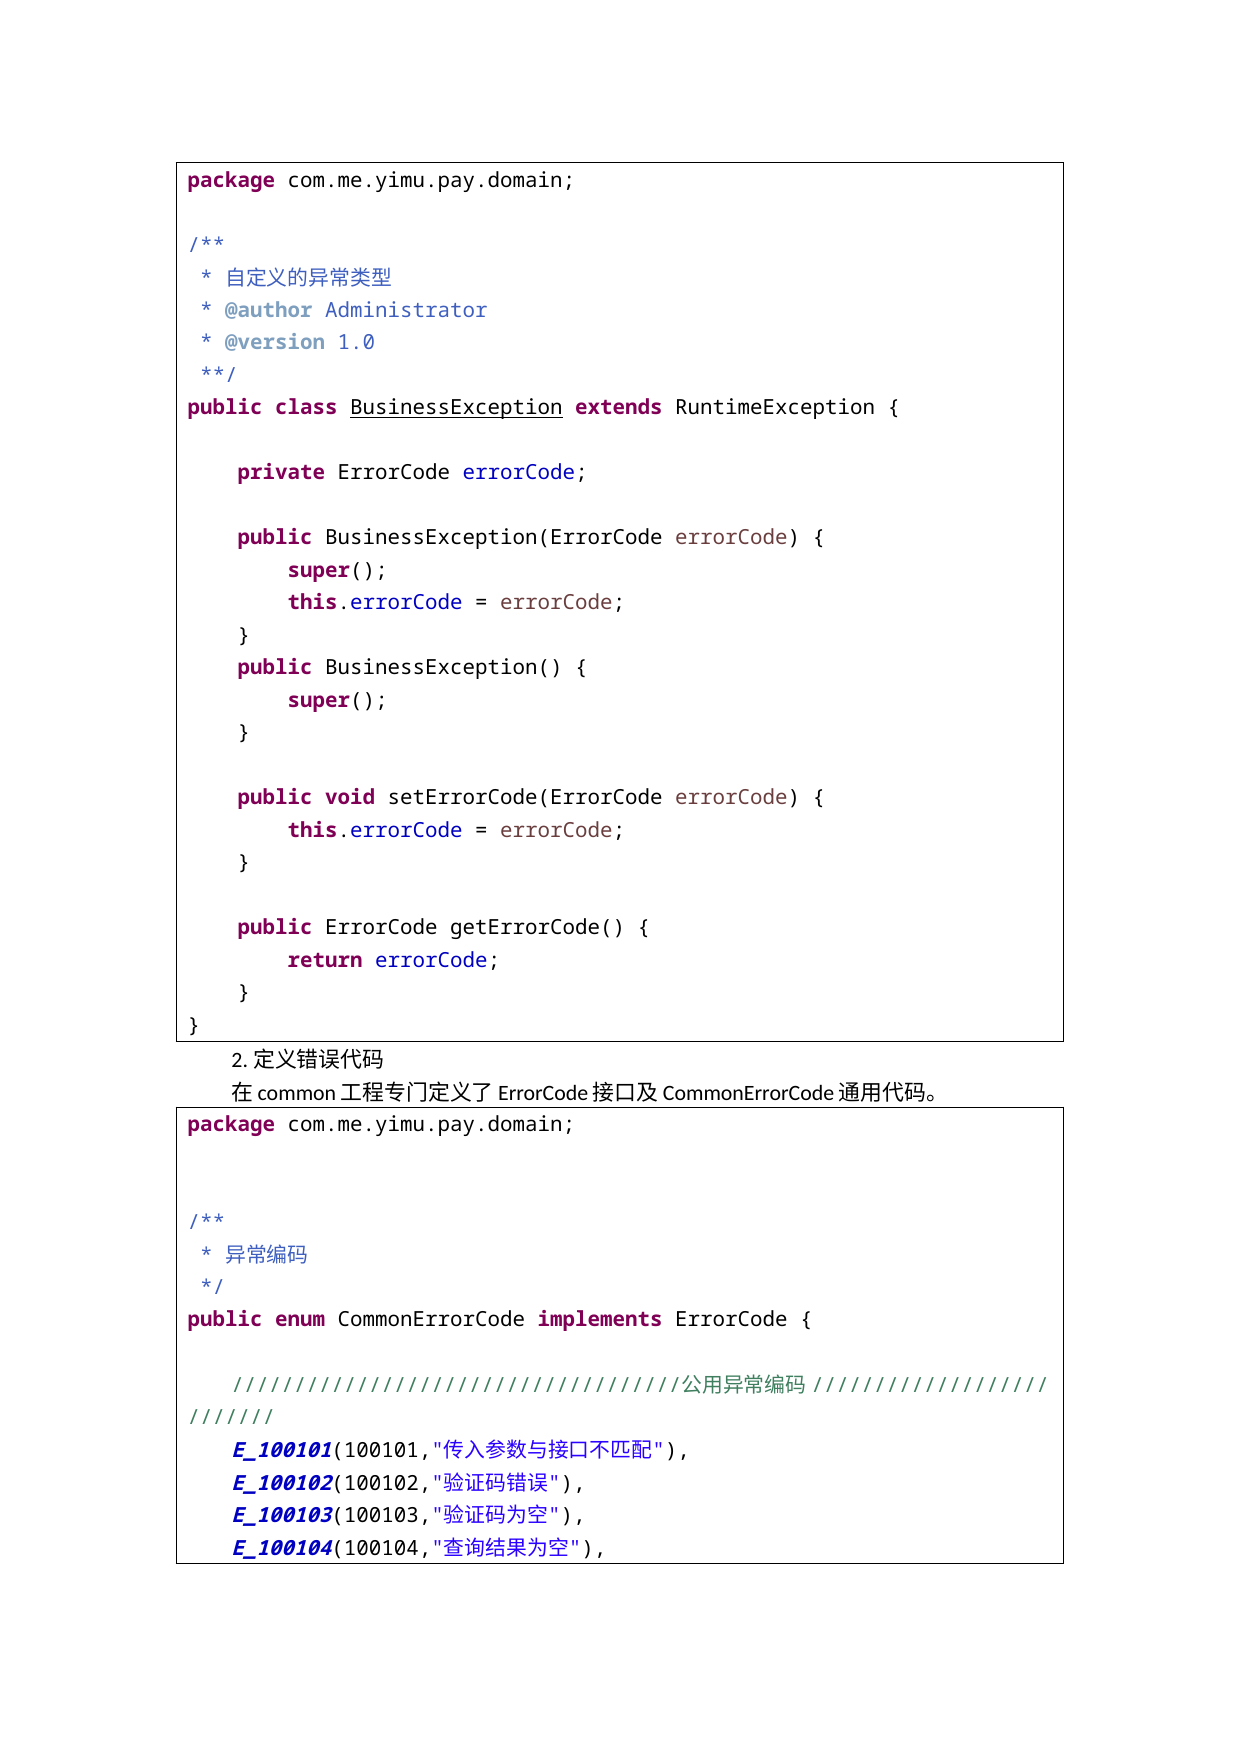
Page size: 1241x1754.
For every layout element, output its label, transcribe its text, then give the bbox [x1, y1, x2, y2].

table_header package com.me.yimu.pay.domain; /** * 自定义的异常类型 * @author Administrator * @version 1.0 **/ public class BusinessException extends RuntimeException { private ErrorCode errorCode; public BusinessException(ErrorCode errorCode) { super(); this.errorCode = errorCode; } public BusinessException() { super(); } public void setErrorCode(ErrorCode errorCode) { this.errorCode = errorCode; } public ErrorCode getErrorCode() { return errorCode; } } [177, 163, 1063, 1041]
text 2. 定义错误代码 [187, 1042, 1053, 1074]
text 在common工程专门定义了ErrorCode接口及CommonErrorCode通用代码。 [187, 1074, 1053, 1107]
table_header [177, 1108, 1063, 1563]
